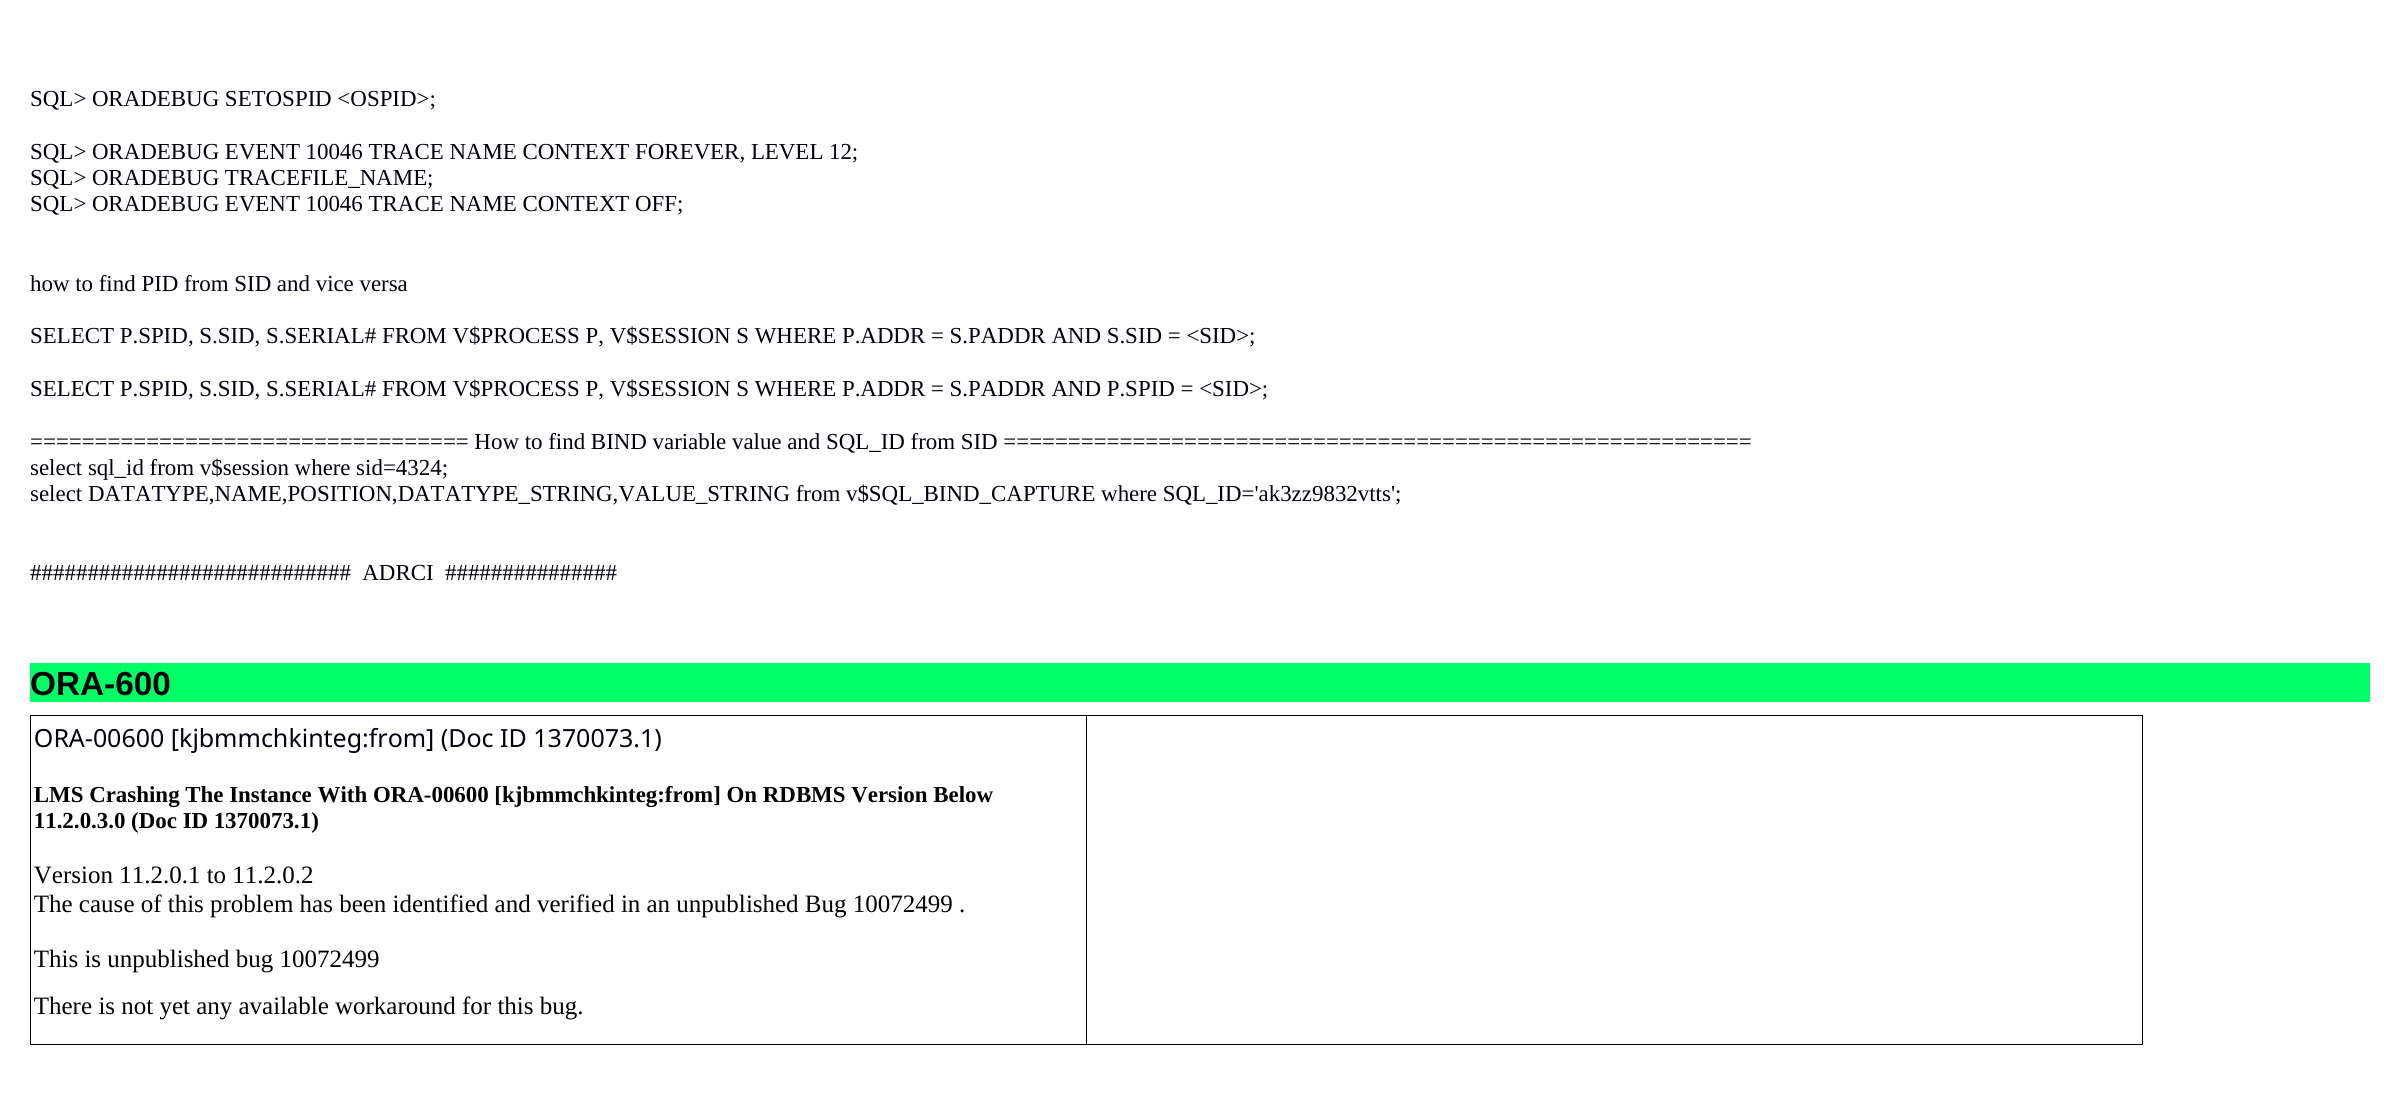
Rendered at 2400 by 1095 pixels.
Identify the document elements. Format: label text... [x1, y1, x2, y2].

text SELECT P.SPID, S.SID, S.SERIAL# FROM V$PROCESS P, V$SESSION S WHERE P.ADDR = S.PADDR AND S.SID = <SID>; [30, 322, 2370, 349]
text select DATATYPE,NAME,POSITION,DATATYPE_STRING,VALUE_STRING from v$SQL_BIND_CAPTURE where SQL_ID='ak3zz9832vtts'; [30, 480, 2370, 507]
text select sql_id from v$session where sid=4324; [30, 454, 2370, 480]
text SQL> ORADEBUG TRACEFILE_NAME; [30, 164, 2370, 191]
text how to find PID from SID and vice versa [30, 269, 2370, 296]
text SELECT P.SPID, S.SID, S.SERIAL# FROM V$PROCESS P, V$SESSION S WHERE P.ADDR = S.PADDR AND P.SPID = <SID>; [30, 375, 2370, 401]
text SQL> ORADEBUG EVENT 10046 TRACE NAME CONTEXT FOREVER, LEVEL 12; [30, 138, 2370, 164]
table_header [31, 716, 1086, 1044]
subtitle ORA-600 [30, 663, 2370, 702]
text ############################ ADRCI ############### [30, 559, 2370, 586]
text ================================== How to find BIND variable value and SQL_ID from SID ========================================================== [30, 428, 2370, 454]
text SQL> ORADEBUG EVENT 10046 TRACE NAME CONTEXT OFF; [30, 191, 2370, 217]
text SQL> ORADEBUG SETOSPID <OSPID>; [30, 85, 2370, 111]
table_header [1087, 716, 2142, 1044]
